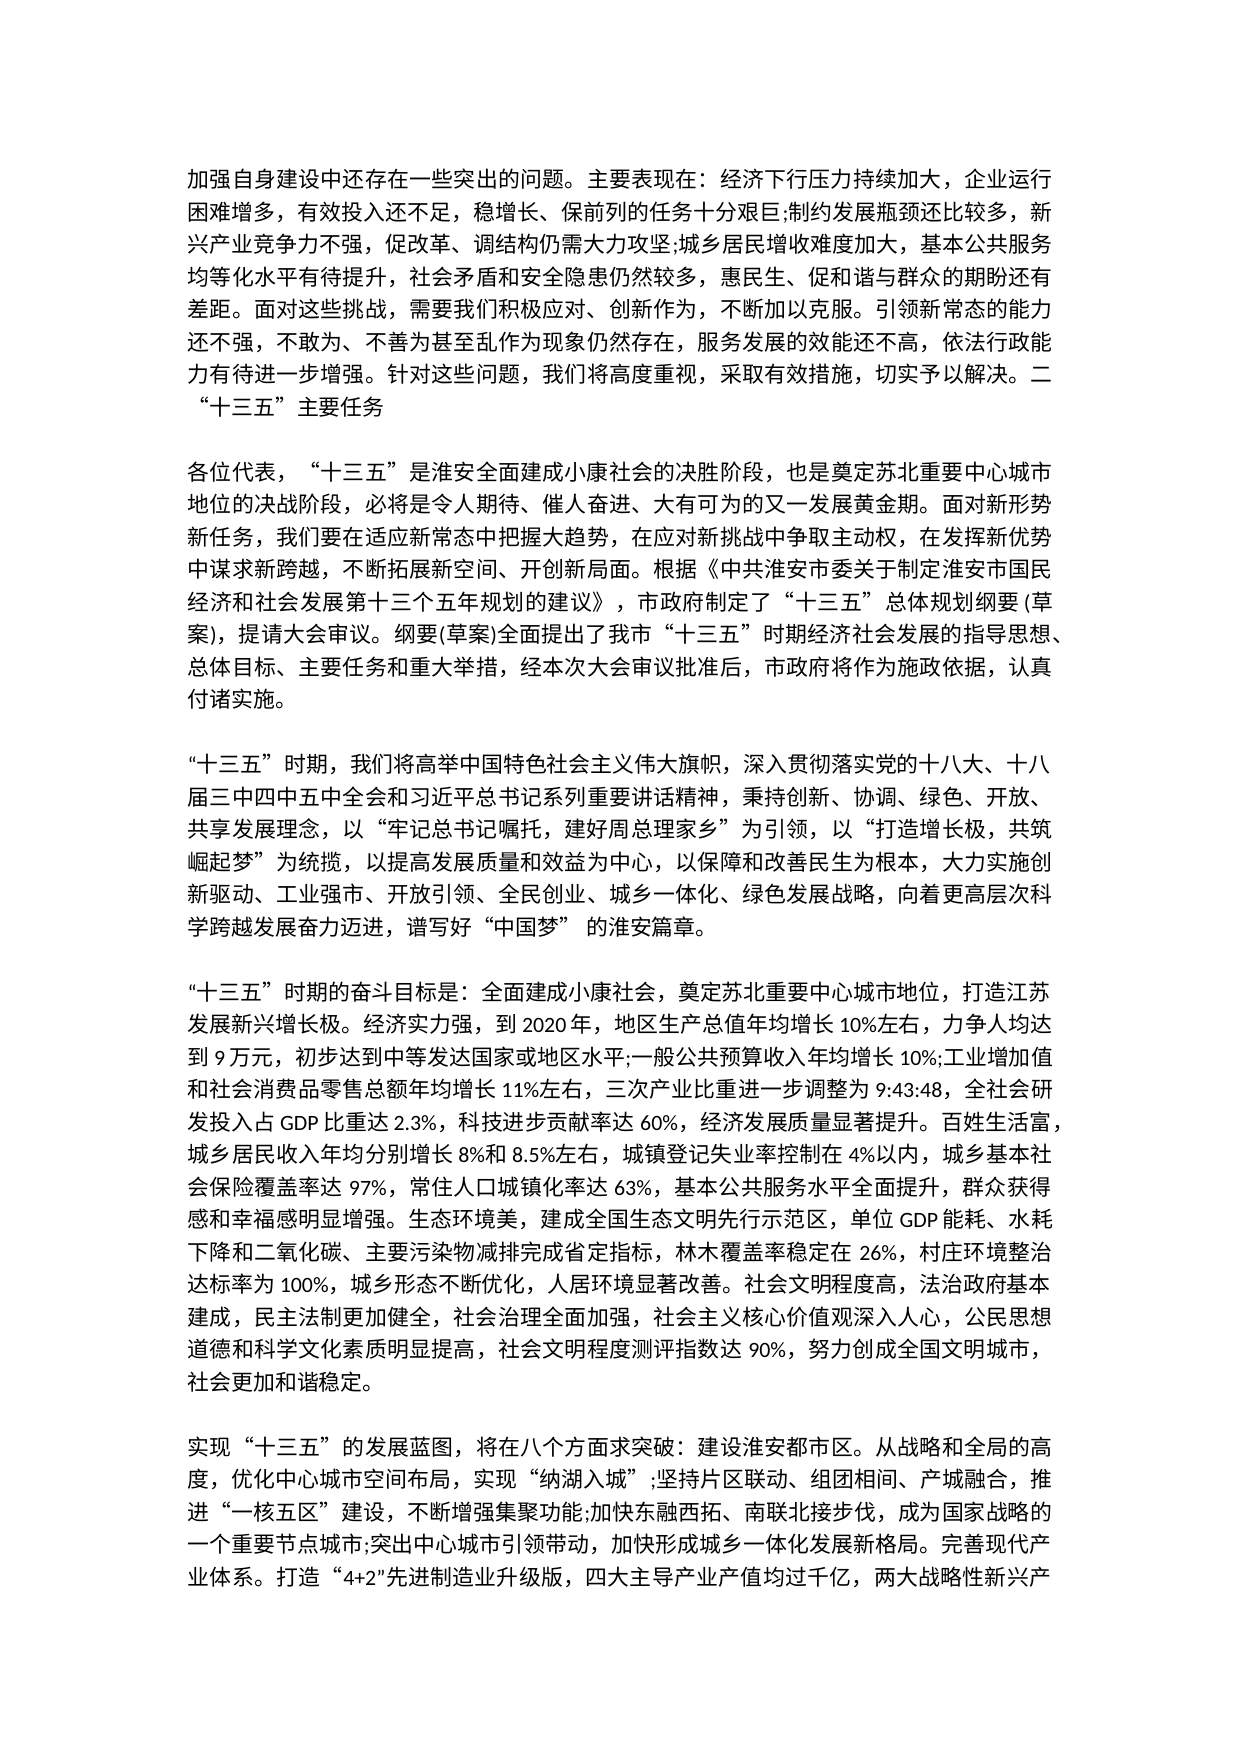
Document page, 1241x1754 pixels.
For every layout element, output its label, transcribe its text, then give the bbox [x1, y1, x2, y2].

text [187, 162, 1053, 422]
text “十三五”时期的奋斗目标是：全面建成小康社会，奠定苏北重要中心城市地位，打造江苏发展新兴增长极。经济实力强，到2020年，地区生产总值年均增长10%左右，力争人均达到9万元，初步达到中等发达国家或地区水平;一般公共预算收入年均增长10%;工业增加值和社会消费品零售总额年均增长11%左右，三次产业比重进一步调整为9:43:48，全社会研发投入占GDP比重达2.3%，科技进步贡献率达 60%，经济发展质量显著提升。百姓生活富，城乡居民收入年均分别增长8%和8.5%左右，城镇登记失业率控制在4%以内，城乡基本社会保险覆盖率达 97%，常住人口城镇化率达63%，基本公共服务水平全面提升，群众获得感和幸福感明显增强。生态环境美，建成全国生态文明先行示范区，单位GDP能耗、水耗下降和二氧化碳、主要污染物减排完成省定指标，林木覆盖率稳定在26%，村庄环境整治达标率为100%，城乡形态不断优化，人居环境显著改善。社会文明程度高，法治政府基本建成，民主法制更加健全，社会治理全面加强，社会主义核心价值观深入人心，公民思想道德和科学文化素质明显提高，社会文明程度测评指数达90%，努力创成全国文明城市，社会更加和谐稳定。 [187, 974, 1053, 1397]
text 各位代表，“十三五”是淮安全面建成小康社会的决胜阶段，也是奠定苏北重要中心城市地位的决战阶段，必将是令人期待、催人奋进、大有可为的又一发展黄金期。面对新形势、新任务，我们要在适应新常态中把握大趋势，在应对新挑战中争取主动权，在发挥新优势中谋求新跨越，不断拓展新空间、开创新局面。根据《中共淮安市委关于制定淮安市国民经济和社会发展第十三个五年规划的建议》，市政府制定了“十三五”总体规划纲要(草案)，提请大会审议。纲要(草案)全面提出了我市“十三五”时期经济社会发展的指导思想、总体目标、主要任务和重大举措，经本次大会审议批准后，市政府将作为施政依据，认真付诸实施。 [187, 454, 1053, 714]
text “十三五”时期，我们将高举中国特色社会主义伟大旗帜，深入贯彻落实党的十八大、十八届三中四中五中全会和习近平总书记系列重要讲话精神，秉持创新、协调、绿色、开放、共享发展理念，以“牢记总书记嘱托，建好周总理家乡”为引领，以“打造增长极，共筑崛起梦”为统揽，以提高发展质量和效益为中心，以保障和改善民生为根本，大力实施创新驱动、工业强市、开放引领、全民创业、城乡一体化、绿色发展战略，向着更高层次科学跨越发展奋力迈进，谱写好“中国梦” 的淮安篇章。 [187, 747, 1053, 942]
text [187, 1429, 1053, 1592]
